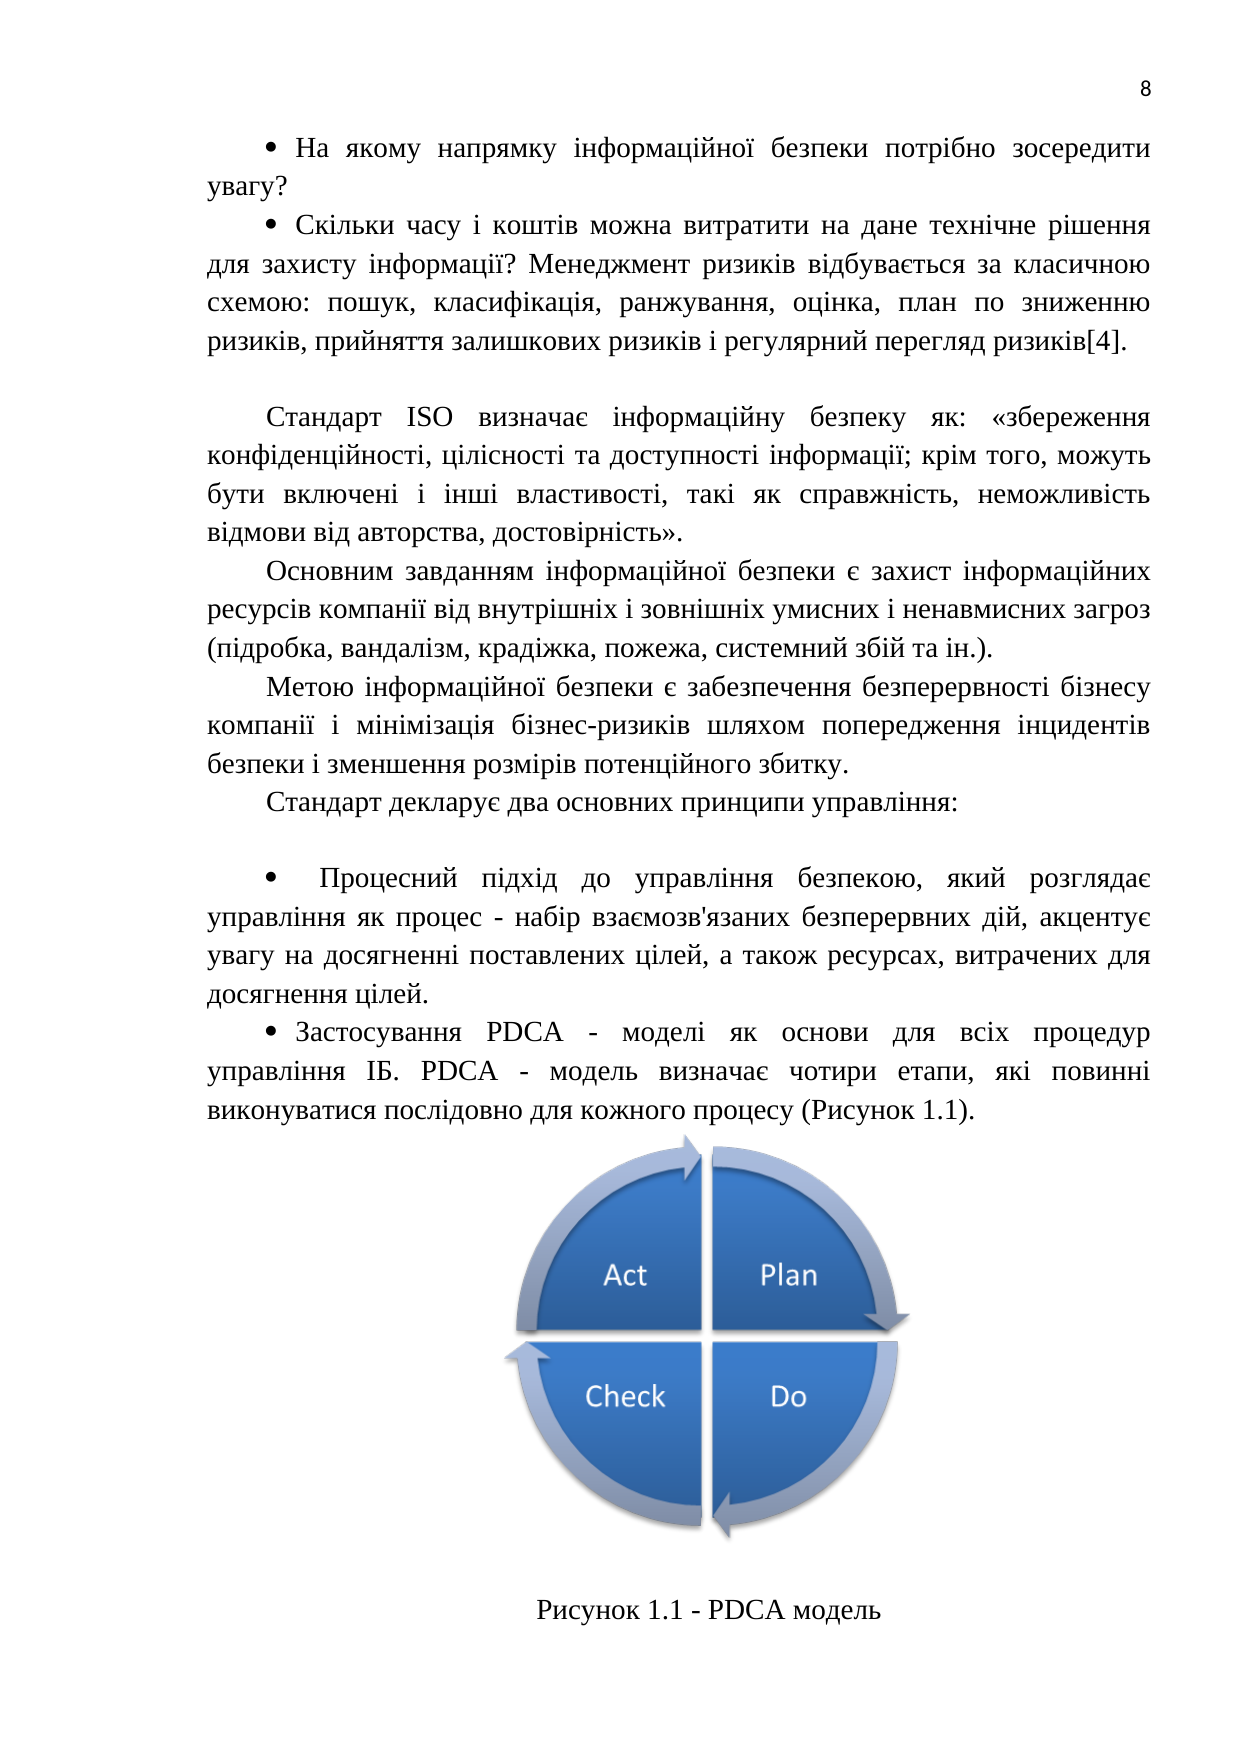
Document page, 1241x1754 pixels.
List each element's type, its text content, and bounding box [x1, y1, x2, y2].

text Метою інформаційної безпеки є забезпечення безперервності бізнесу компанії і мінімізація бізнес-ризиків шляхом попередження інцидентів безпеки і зменшення розмірів потенційного збитку. [207, 669, 1152, 779]
text Стандарт ISO визначає інформаційну безпеку як: «збереження конфіденційності, цілісності та доступності інформації; крім того, можуть бути включені і інші властивості, такі як справжність, неможливість відмови від авторства, достовірність». [207, 399, 1152, 548]
text Стандарт декларує два основних принципи управління: [207, 784, 1152, 818]
list Рисунок 1.1 - PDCA модель [207, 1592, 1152, 1625]
list Застосування PDCA - моделі як основи для всіх процедур управління ІБ. PDCA - модель визначає чотири етапи, які повинні виконуватися послідовно для кожного процесу (Рисунок 1.1). [207, 1014, 1152, 1125]
text Основним завданням інформаційної безпеки є захист інформаційних ресурсів компанії від внутрішніх і зовнішніх умисних і ненавмисних загроз (підробка, вандалізм, крадіжка, пожежа, системний збій та ін.). [207, 553, 1152, 664]
list На якому напрямку інформаційної безпеки потрібно зосередити увагу? [207, 130, 1152, 202]
list Процесний підхід до управління безпекою, який розглядає управління як процес - набір взаємозв'язаних безперервних дій, акцентує увагу на досягненні поставлених цілей, а також ресурсах, витрачених для досягнення цілей. [207, 860, 1152, 1009]
picture [497, 1130, 920, 1549]
list Скільки часу і коштів можна витратити на дане технічне рішення для захисту інформації? Менеджмент ризиків відбувається за класичною схемою: пошук, класифікація, ранжування, оцінка, план по зниженню ризиків, прийняття залишкових ризиків і регулярний перегляд ризиків[4]. [207, 207, 1152, 356]
